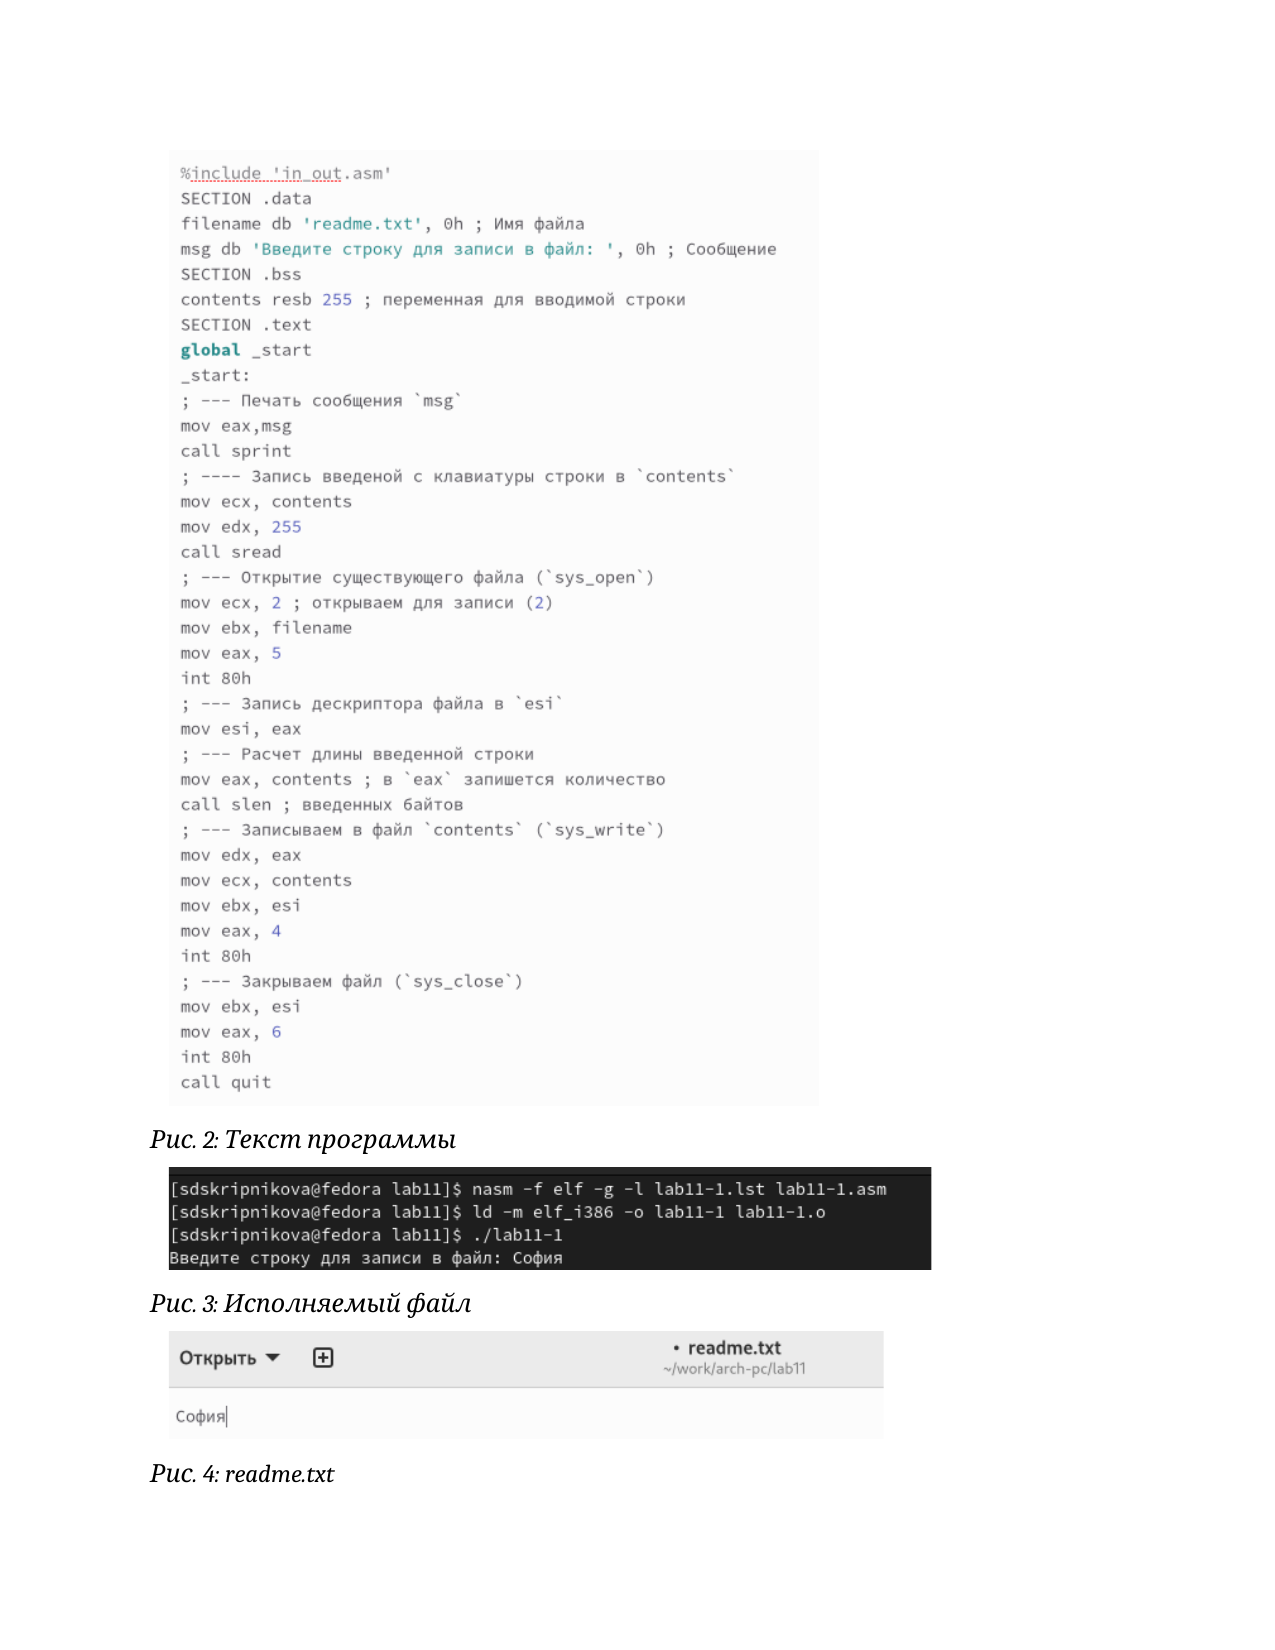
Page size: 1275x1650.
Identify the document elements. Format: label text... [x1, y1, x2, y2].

text Рис. 3: Исполняемый файл [150, 1290, 1125, 1319]
text Рис. 2: Текст программы [150, 1126, 1125, 1155]
picture [168, 1331, 884, 1439]
picture [168, 1167, 932, 1270]
picture [168, 150, 820, 1106]
text Рис. 4: readme.txt [150, 1459, 1125, 1488]
